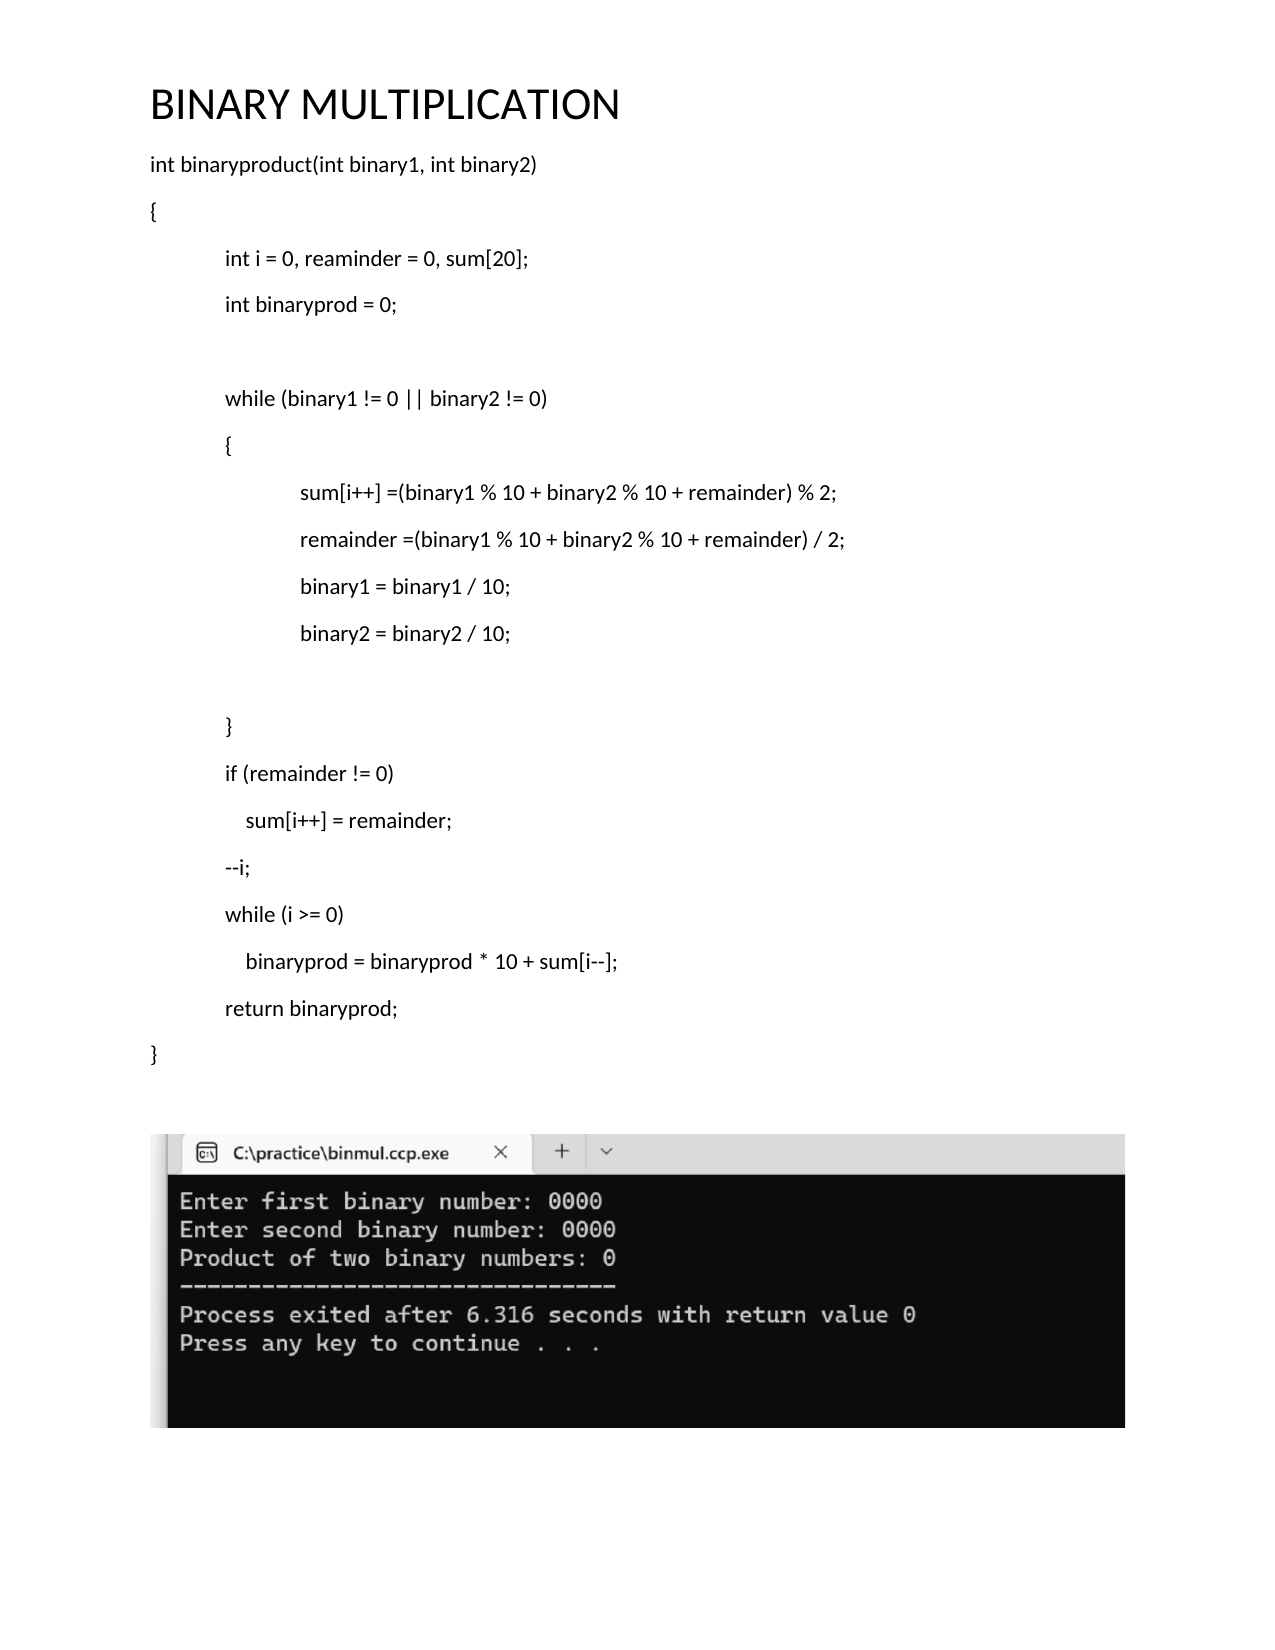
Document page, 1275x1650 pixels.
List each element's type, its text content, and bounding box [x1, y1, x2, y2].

text while (binary1 != 0 || binary2 != 0) [150, 384, 1125, 412]
text while (i >= 0) [150, 900, 1125, 928]
text { [150, 431, 1125, 459]
text int binaryproduct(int binary1, int binary2) [150, 150, 1125, 178]
text { [150, 197, 1125, 225]
picture [150, 1134, 1125, 1428]
text int i = 0, reaminder = 0, sum[20]; [150, 244, 1125, 272]
text } [150, 712, 1125, 741]
text sum[i++] =(binary1 % 10 + binary2 % 10 + remainder) % 2; [150, 478, 1125, 506]
text int binaryprod = 0; [150, 291, 1125, 319]
text remainder =(binary1 % 10 + binary2 % 10 + remainder) / 2; [150, 525, 1125, 553]
text return binaryprod; [150, 994, 1125, 1022]
text sum[i++] = remainder; [150, 806, 1125, 834]
text --i; [150, 853, 1125, 881]
text if (remainder != 0) [150, 759, 1125, 787]
text binary2 = binary2 / 10; [150, 619, 1125, 647]
text } [150, 1041, 1125, 1069]
text binary1 = binary1 / 10; [150, 572, 1125, 600]
text binaryprod = binaryprod * 10 + sum[i--]; [150, 947, 1125, 975]
